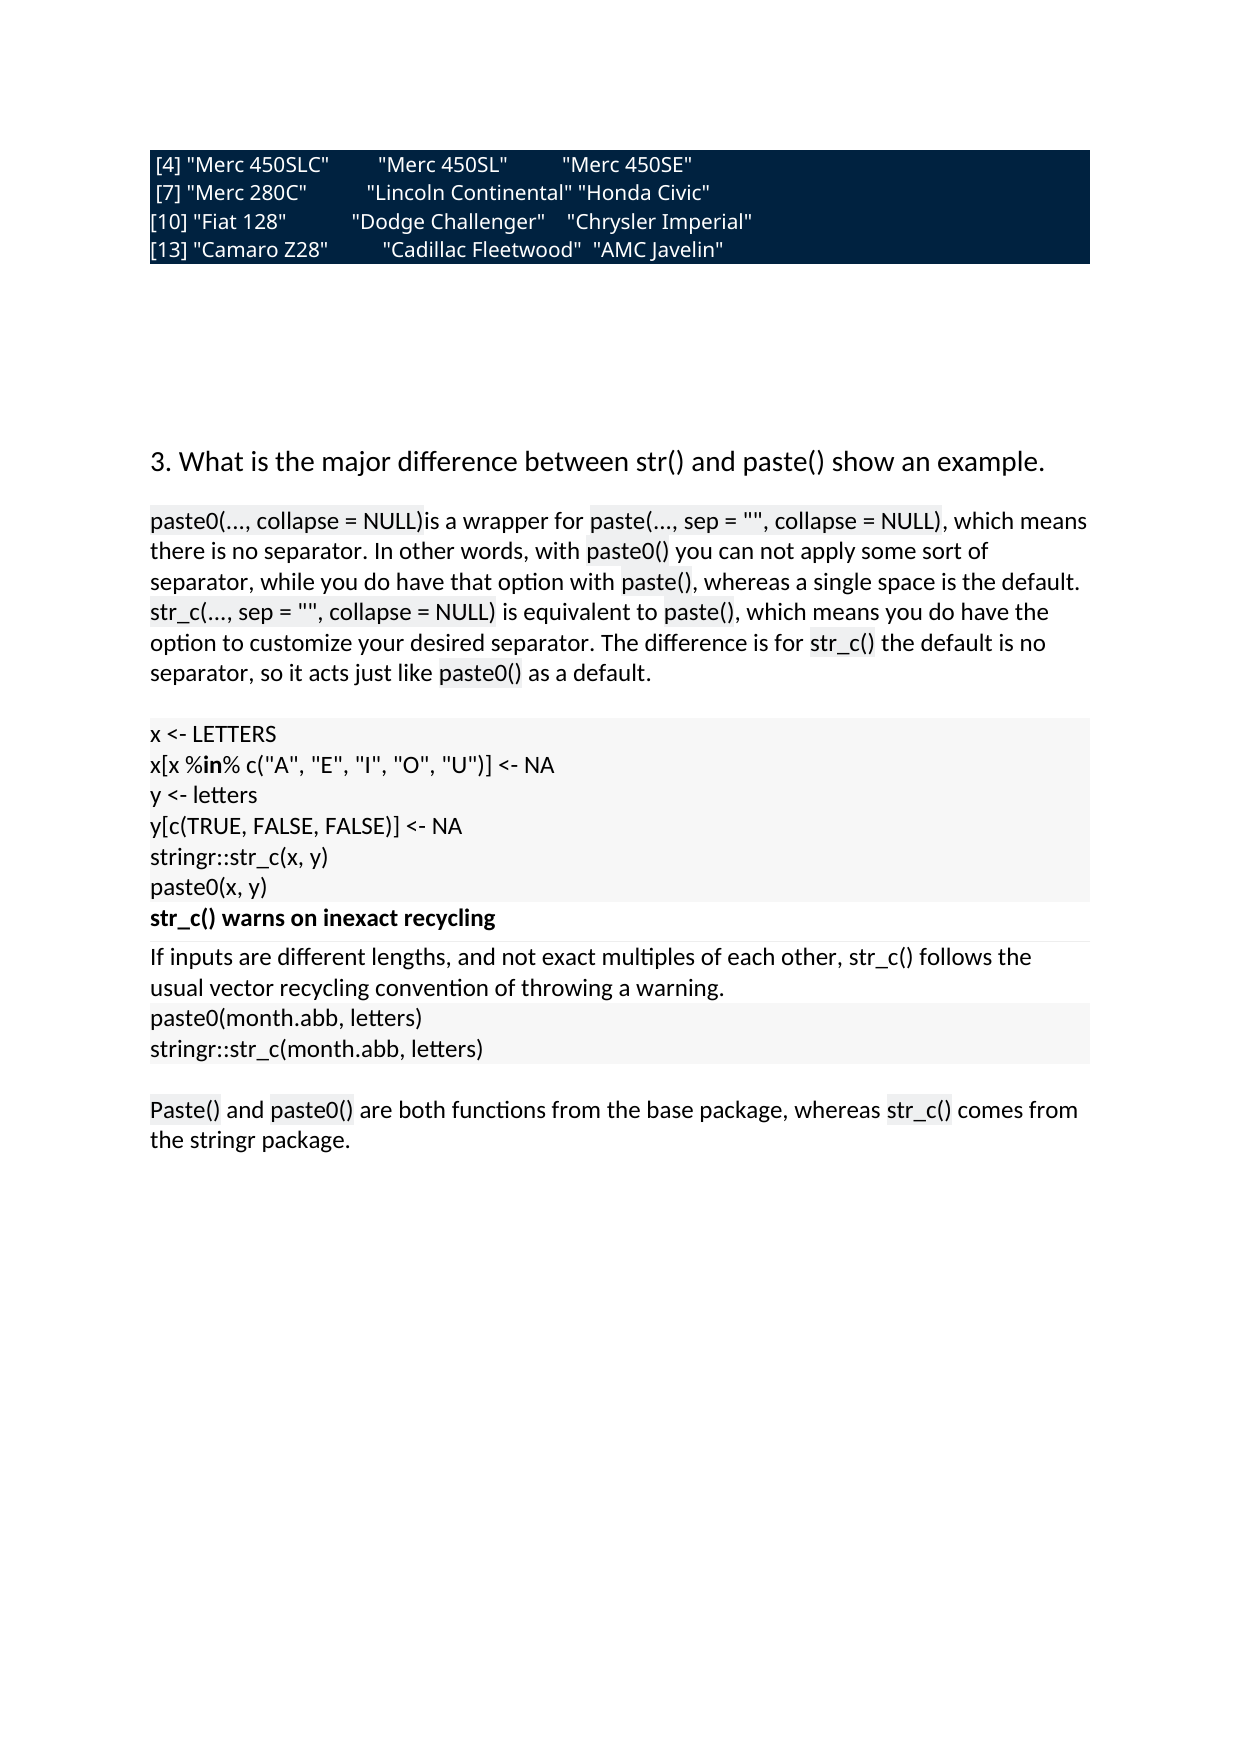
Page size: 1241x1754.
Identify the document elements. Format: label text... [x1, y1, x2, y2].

text y <- letters [150, 779, 1090, 810]
text [7] "Merc 280C" "Lincoln Continental" "Honda Civic" [150, 178, 1090, 207]
text paste0(..., collapse = NULL)is a wrapper for paste(..., sep = "", collapse = NULL), which means there is no separator. In other words, with paste0() you can not apply some sort of separator, while you do have that option with paste(), whereas a single space is the default. [150, 505, 621, 596]
text paste0(month.abb, letters) [150, 1003, 1090, 1033]
text [13] "Camaro Z28" "Cadillac Fleetwood" "AMC Javelin" [150, 235, 1090, 264]
text x <- LETTERS [150, 718, 1090, 749]
text str_c(..., sep = "", collapse = NULL) is equivalent to paste(), which means you do have the option to customize your desired separator. The difference is for str_c() the default is no separator, so it acts just like paste0() as a default. [150, 596, 1090, 688]
text If inputs are different lengths, and not exact multiples of each other, str_c() follows the usual vector recycling convention of throwing a warning. [150, 942, 1090, 1003]
text str_c() warns on inexact recycling [150, 902, 1090, 941]
text x[x %in% c("A", "E", "I", "O", "U")] <- NA [150, 749, 1090, 779]
text paste0(..., collapse = NULL)is a wrapper for paste(..., sep = "", collapse = NULL), which means there is no separator. In other words, with paste0() you can not apply some sort of separator, while you do have that option with paste(), whereas a single space is the default. [669, 505, 1090, 596]
text y[c(TRUE, FALSE, FALSE)] <- NA [150, 810, 1090, 841]
text paste0(x, y) [150, 871, 1090, 902]
text [10] "Fiat 128" "Dodge Challenger" "Chrysler Imperial" [150, 207, 1090, 235]
text stringr::str_c(x, y) [150, 841, 1090, 871]
text stringr::str_c(month.abb, letters) [150, 1033, 1090, 1064]
text Paste() and paste0() are both functions from the base package, whereas str_c() comes from the stringr package. [150, 1094, 1090, 1155]
text [4] "Merc 450SLC" "Merc 450SL" "Merc 450SE" [150, 150, 1090, 178]
text 3. What is the major difference between str() and paste() show an example. [150, 443, 1090, 479]
